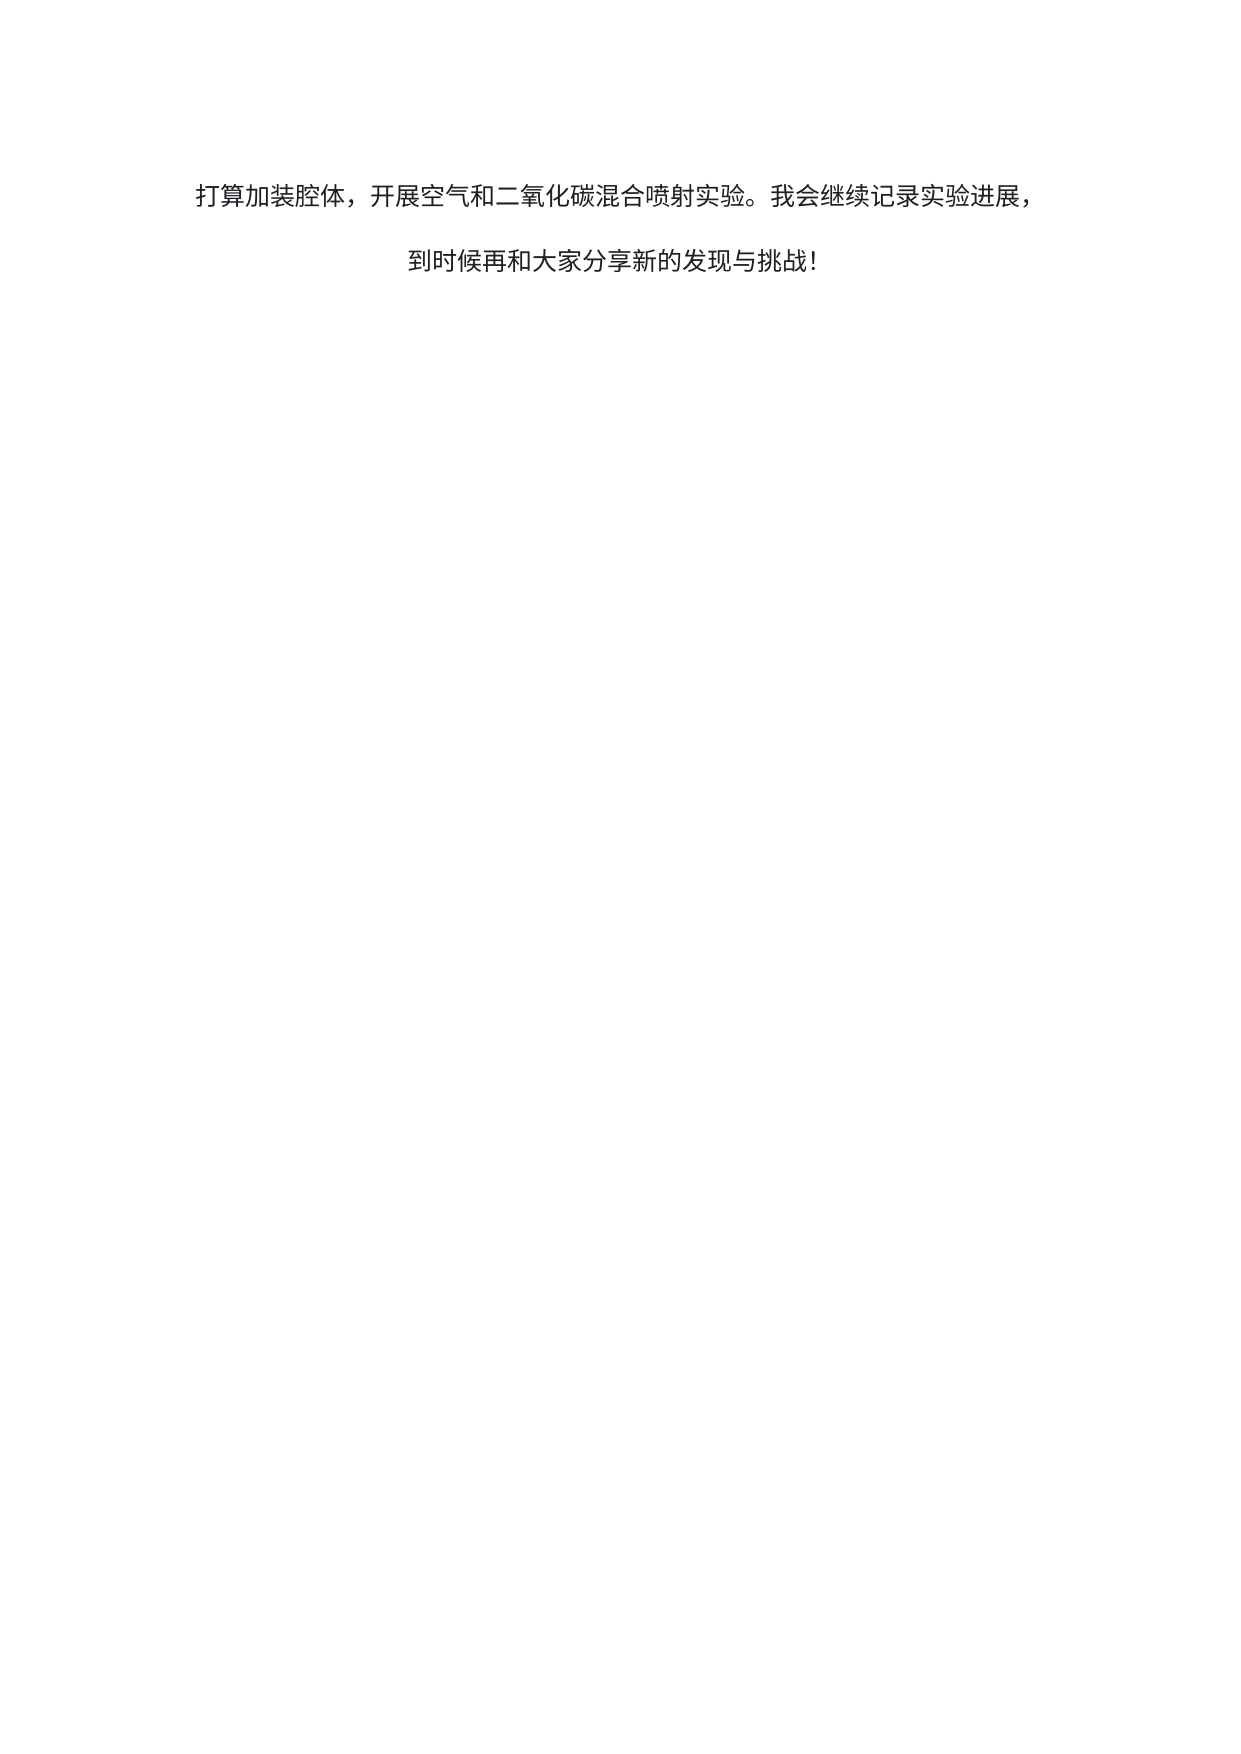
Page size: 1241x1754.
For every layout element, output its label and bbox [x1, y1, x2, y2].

text [187, 162, 1053, 292]
